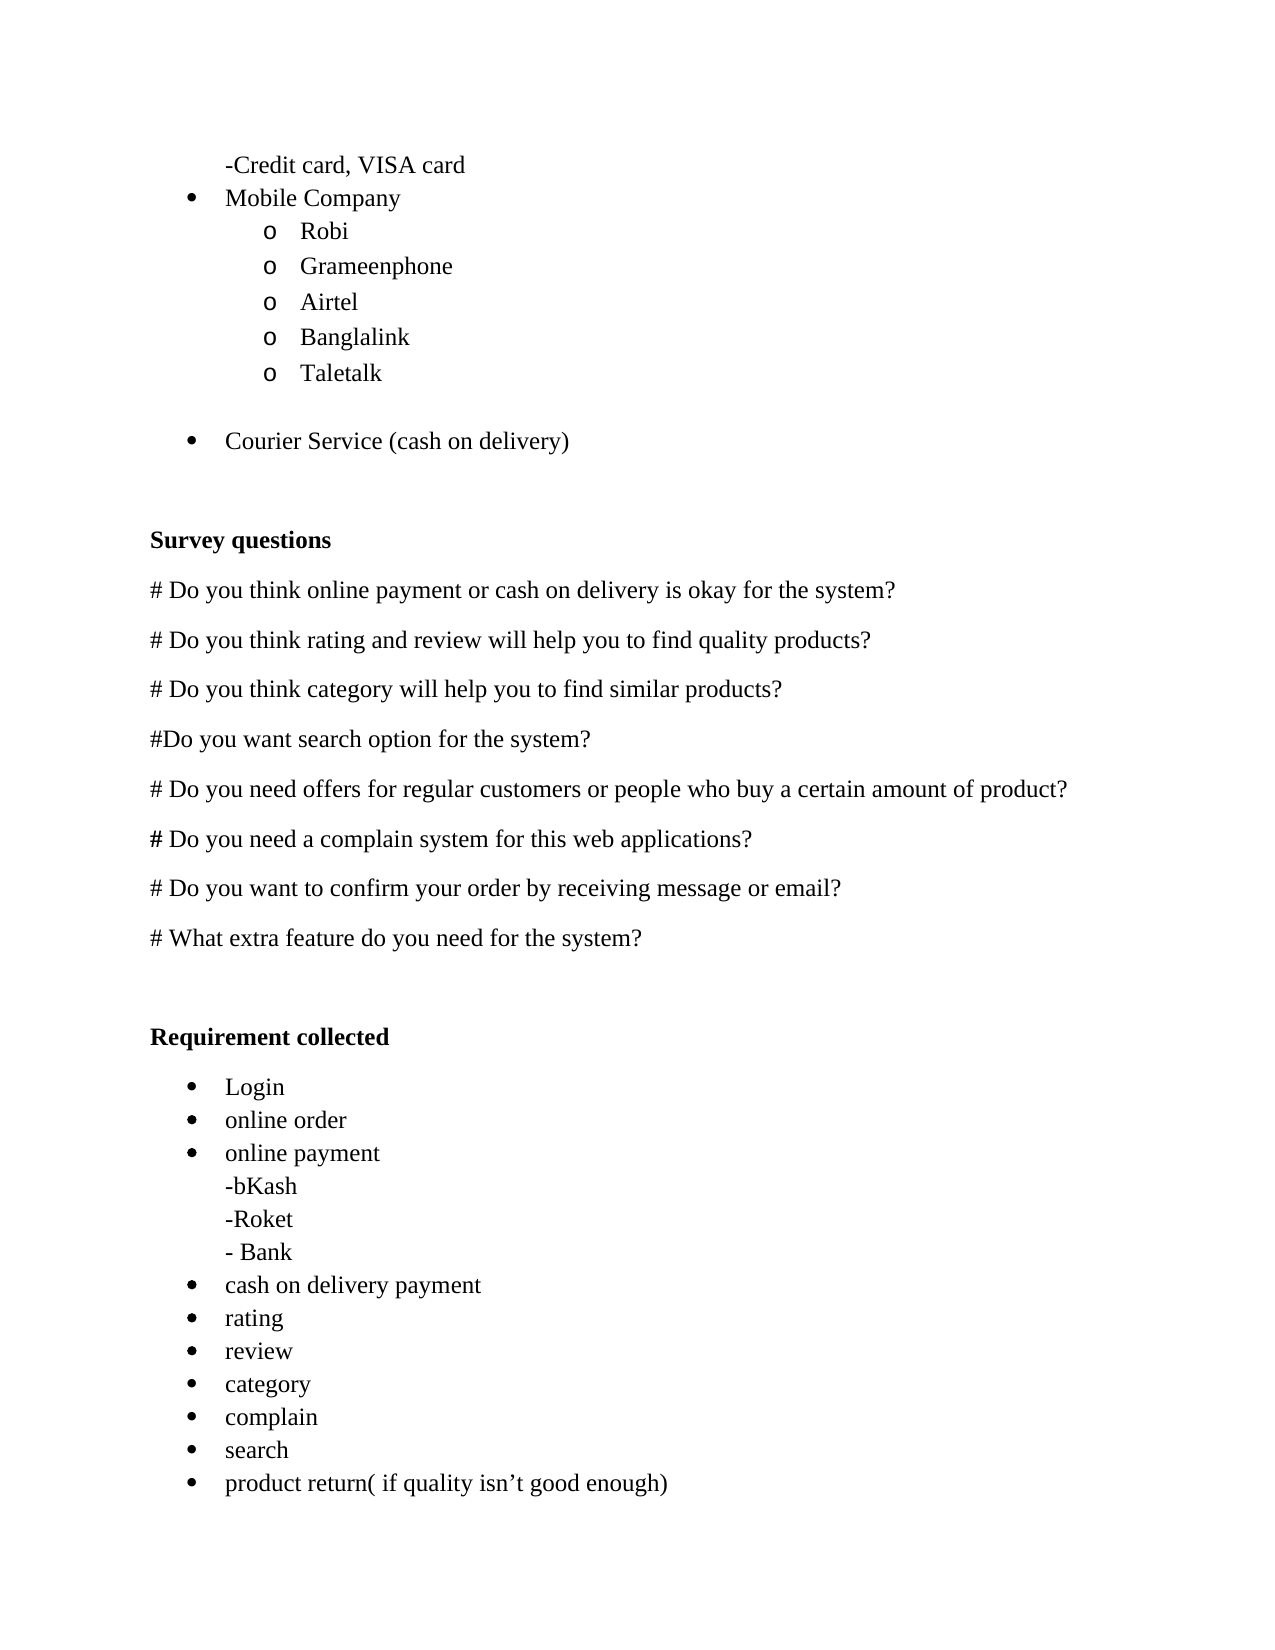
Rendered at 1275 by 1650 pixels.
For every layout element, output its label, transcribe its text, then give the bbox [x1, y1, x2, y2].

list Airtel [262, 287, 1125, 318]
text # Do you think category will help you to find similar products? [150, 674, 1125, 703]
list complain [187, 1402, 1125, 1431]
list review [187, 1336, 1125, 1365]
list online payment [187, 1138, 1125, 1167]
text Survey questions [150, 526, 1125, 554]
list online order [187, 1105, 1125, 1134]
text Requirement collected [150, 1022, 1125, 1051]
text # Do you need offers for regular customers or people who buy a certain amount of product? [150, 774, 1125, 803]
list category [187, 1369, 1125, 1398]
text # What extra feature do you need for the system? [150, 923, 1125, 952]
list Mobile Company [187, 183, 1125, 212]
list Robi [262, 216, 1125, 247]
list -bKash [225, 1171, 1125, 1200]
list search [187, 1435, 1125, 1464]
list rating [187, 1303, 1125, 1332]
list -Credit card, VISA card [225, 150, 1125, 179]
text # Do you want to confirm your order by receiving message or email? [150, 873, 1125, 902]
list Login [187, 1072, 1125, 1101]
list Grameenphone [262, 251, 1125, 282]
list cash on delivery payment [187, 1270, 1125, 1299]
text # Do you think rating and review will help you to find quality products? [150, 625, 1125, 654]
list Taletalk [262, 358, 1125, 388]
list Banglalink [262, 322, 1125, 353]
text # Do you think online payment or cash on delivery is okay for the system? [150, 575, 1125, 604]
list -Roket [225, 1204, 1125, 1233]
list - Bank [225, 1237, 1125, 1266]
list product return( if quality isn’t good enough) [187, 1468, 1125, 1497]
text # Do you need a complain system for this web applications? [150, 824, 1125, 852]
list Courier Service (cash on delivery) [187, 426, 1125, 455]
text #Do you want search option for the system? [150, 724, 1125, 753]
